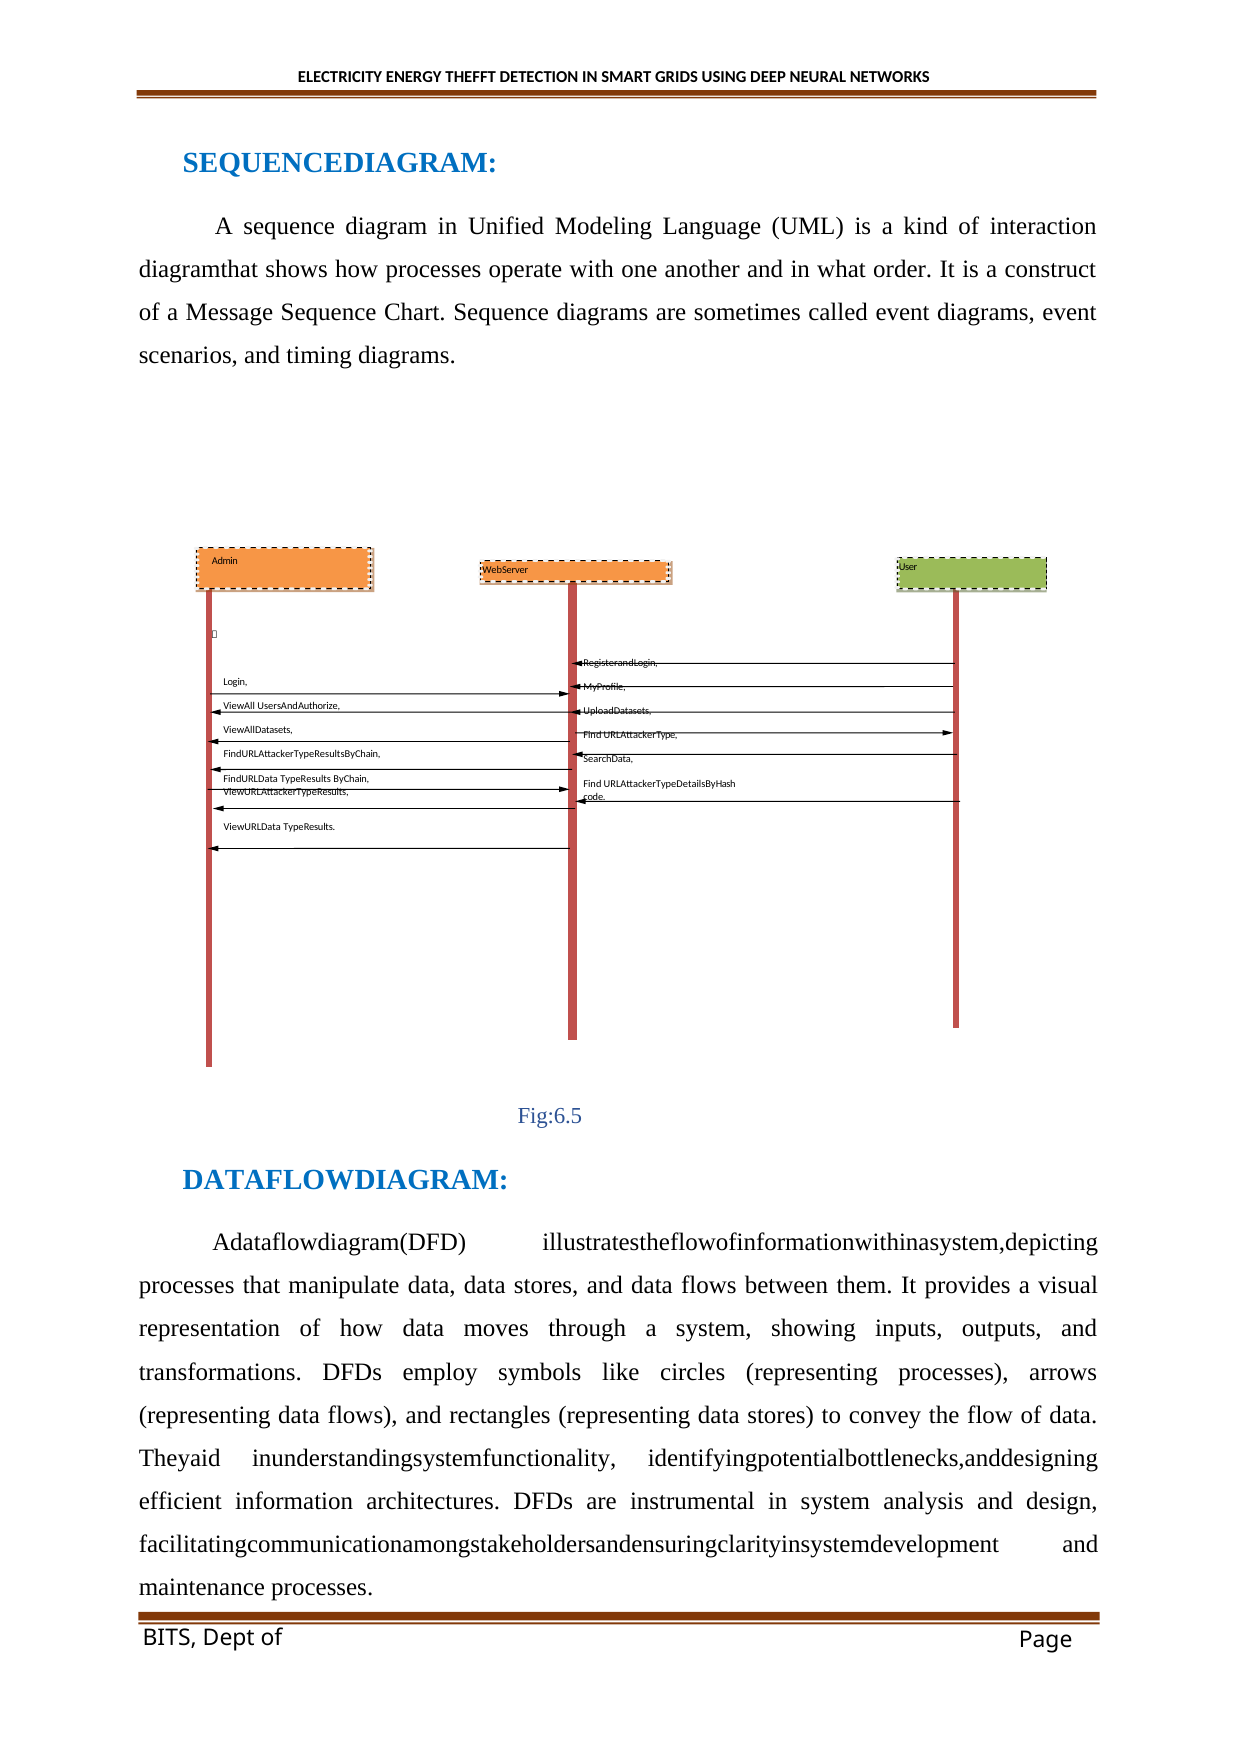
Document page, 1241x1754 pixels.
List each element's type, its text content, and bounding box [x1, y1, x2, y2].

picture [197, 548, 370, 588]
subtitle SEQUENCEDIAGRAM: [138, 145, 1134, 179]
text A sequence diagram in Unified Modeling Language (UML) is a kind of interaction diagramthat shows how processes operate with one another and in what order. It is a construct of a Message Sequence Chart. Sequence diagrams are sometimes called event diagrams, event scenarios, and timing diagrams. [138, 211, 1098, 369]
picture [481, 561, 668, 581]
text Fig:6.5 [100, 1102, 999, 1129]
text Adataflowdiagram(DFD) illustratestheflowofinformationwithinasystem,depicting processes that manipulate data, data stores, and data flows between them. It provides a visual representation of how data moves through a system, showing inputs, outputs, and transformations. DFDs employ symbols like circles (representing processes), arrows (representing data flows), and rectangles (representing data stores) to convey the flow of data. Theyaid inunderstandingsystemfunctionality, identifyingpotentialbottlenecks,anddesigning efficient information architectures. DFDs are instrumental in system analysis and design, facilitatingcommunicationamongstakeholdersandensuringclarityinsystemdevelopment and maintenance processes. [138, 1227, 1098, 1601]
subtitle DATAFLOWDIAGRAM: [138, 1162, 1134, 1196]
picture [898, 558, 1046, 588]
